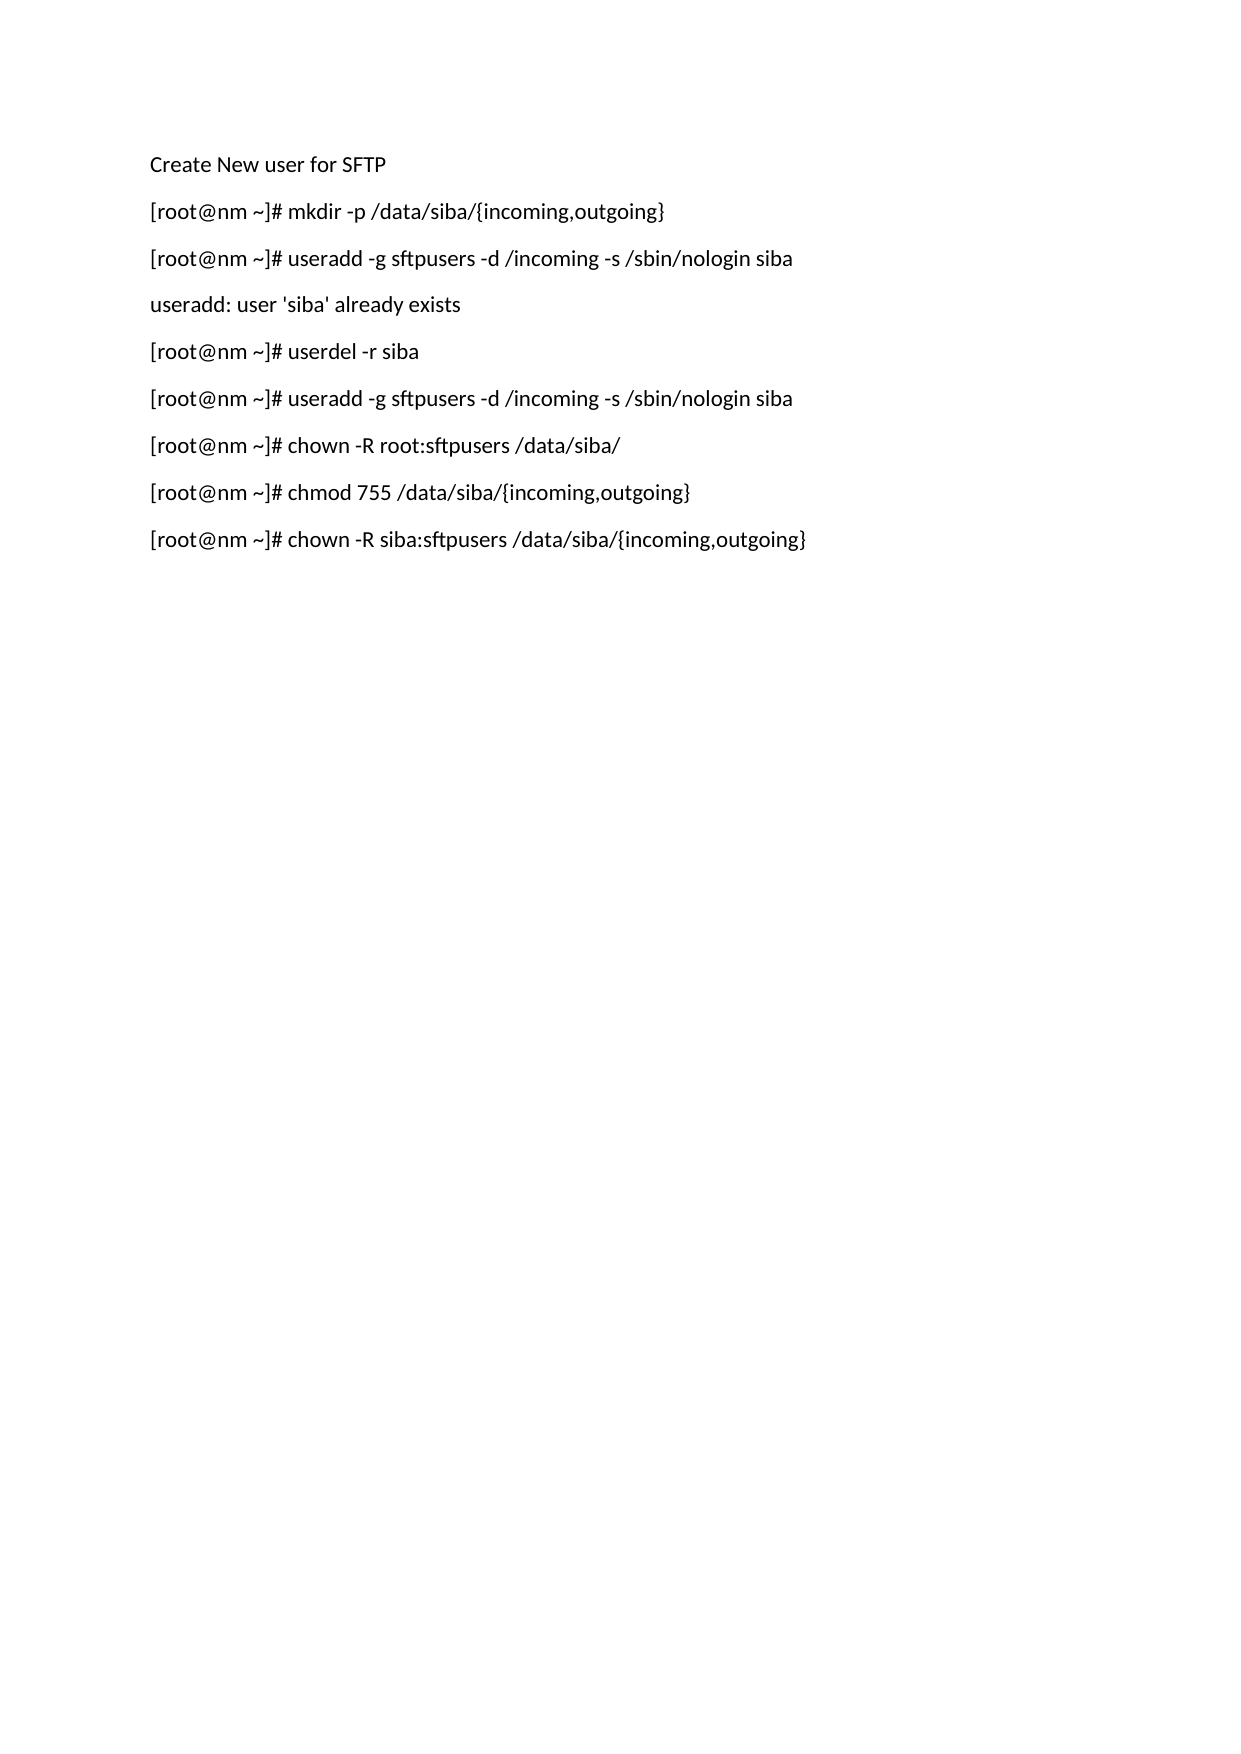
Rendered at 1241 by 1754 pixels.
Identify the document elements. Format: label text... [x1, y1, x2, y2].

text [root@nm ~]# useradd -g sftpusers -d /incoming -s /sbin/nologin siba [150, 384, 1090, 412]
text [root@nm ~]# mkdir -p /data/siba/{incoming,outgoing} [150, 197, 1090, 225]
text [root@nm ~]# useradd -g sftpusers -d /incoming -s /sbin/nologin siba [150, 244, 1090, 272]
text Create New user for SFTP [150, 150, 1090, 178]
text [root@nm ~]# userdel -r siba [150, 337, 1090, 366]
text [root@nm ~]# chmod 755 /data/siba/{incoming,outgoing} [150, 478, 1090, 506]
text [root@nm ~]# chown -R root:sftpusers /data/siba/ [150, 431, 1090, 459]
text [root@nm ~]# chown -R siba:sftpusers /data/siba/{incoming,outgoing} [150, 525, 1090, 553]
text useradd: user 'siba' already exists [150, 291, 1090, 319]
